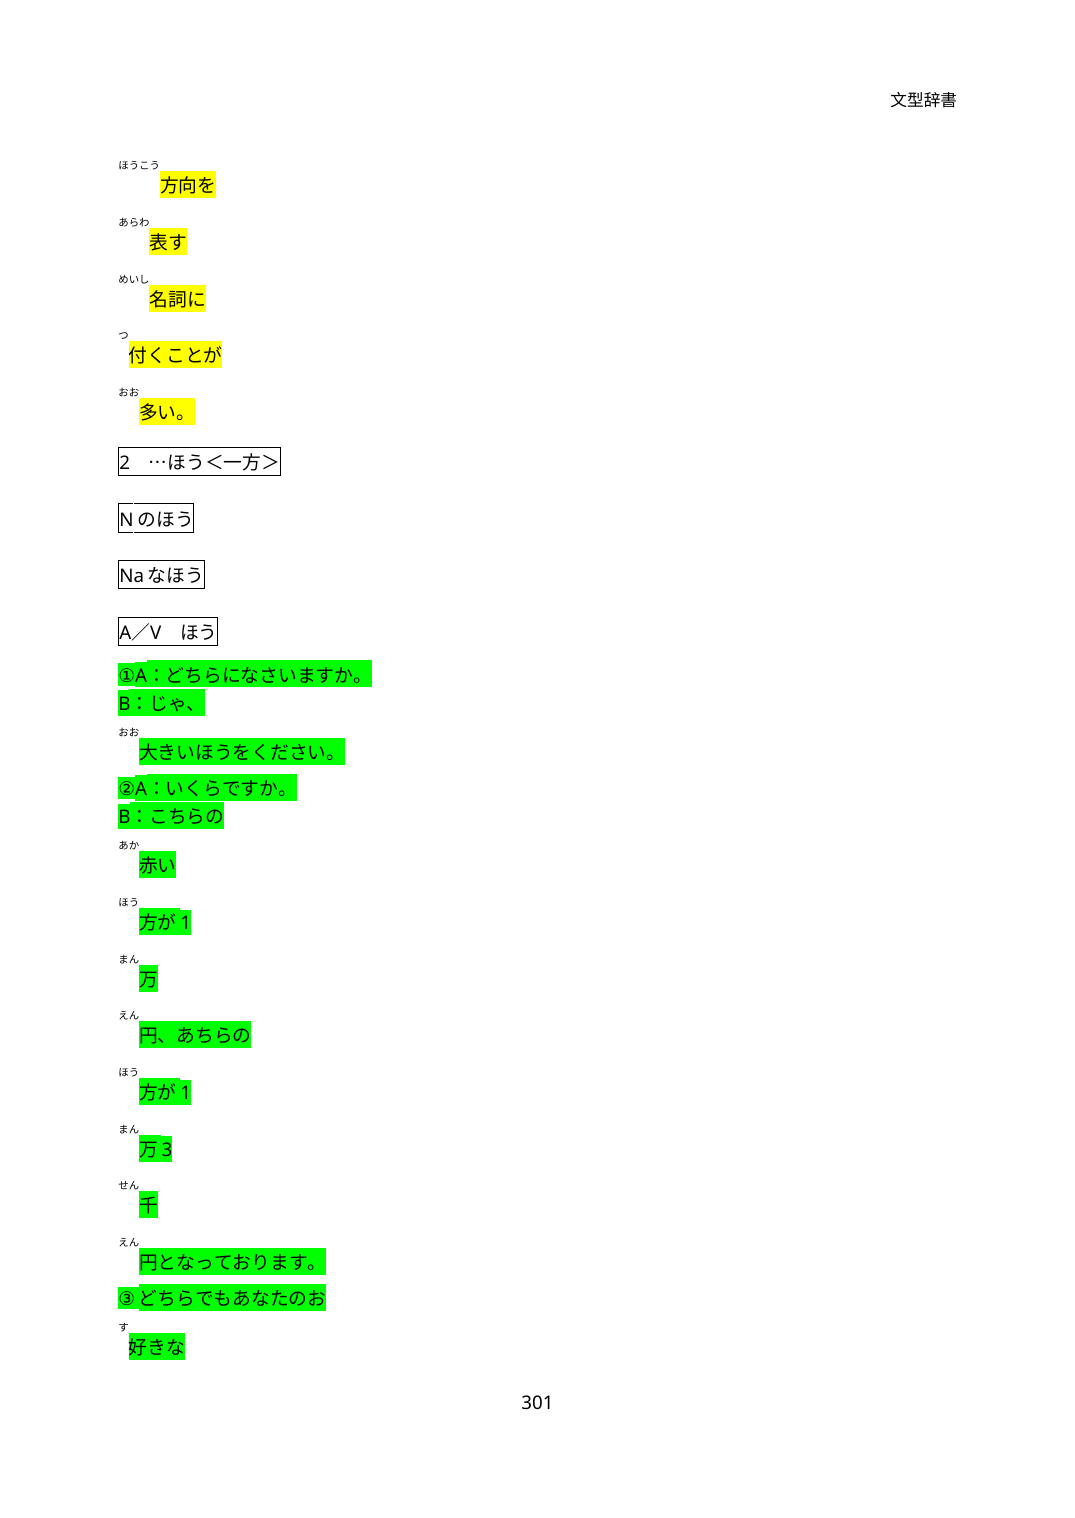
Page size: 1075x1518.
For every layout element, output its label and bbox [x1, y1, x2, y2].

text [118, 150, 957, 1368]
